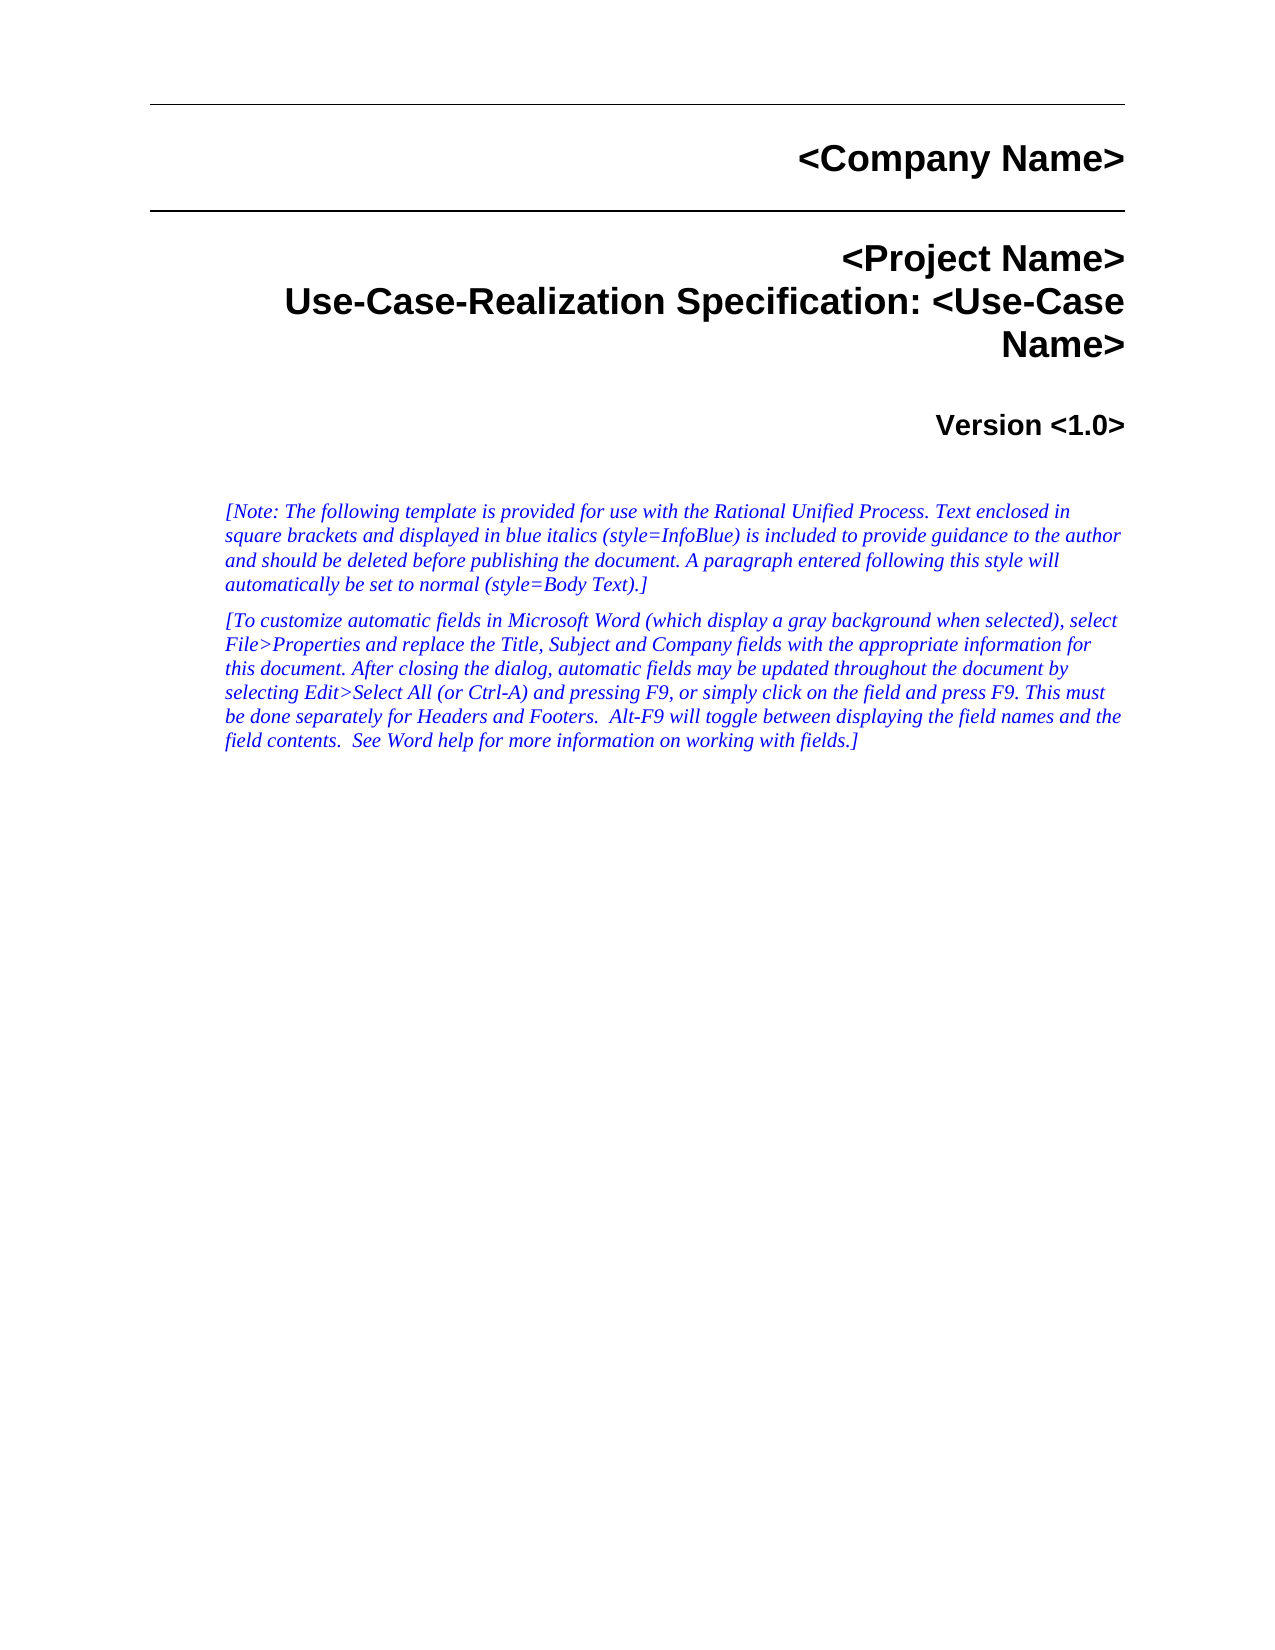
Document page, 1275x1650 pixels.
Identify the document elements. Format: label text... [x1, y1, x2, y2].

title Version <1.0> [150, 408, 1125, 442]
title <Project Name> [150, 236, 1125, 279]
title Use-Case-Realization Specification: <Use-Case Name> [150, 279, 1125, 365]
text [Note: The following template is provided for use with the Rational Unified Process. Text enclosed in square brackets and displayed in blue italics (style=InfoBlue) is included to provide guidance to the author and should be deleted before publishing the document. A paragraph entered following this style will automatically be set to normal (style=Body Text).] [225, 499, 1125, 596]
text [To customize automatic fields in Microsoft Word (which display a gray background when selected), select File>Properties and replace the Title, Subject and Company fields with the appropriate information for this document. After closing the dialog, automatic fields may be updated throughout the document by selecting Edit>Select All (or Ctrl-A) and pressing F9, or simply click on the field and press F9. This must be done separately for Headers and Footers. Alt-F9 will toggle between displaying the field names and the field contents. See Word help for more information on working with fields.] [225, 608, 1125, 752]
